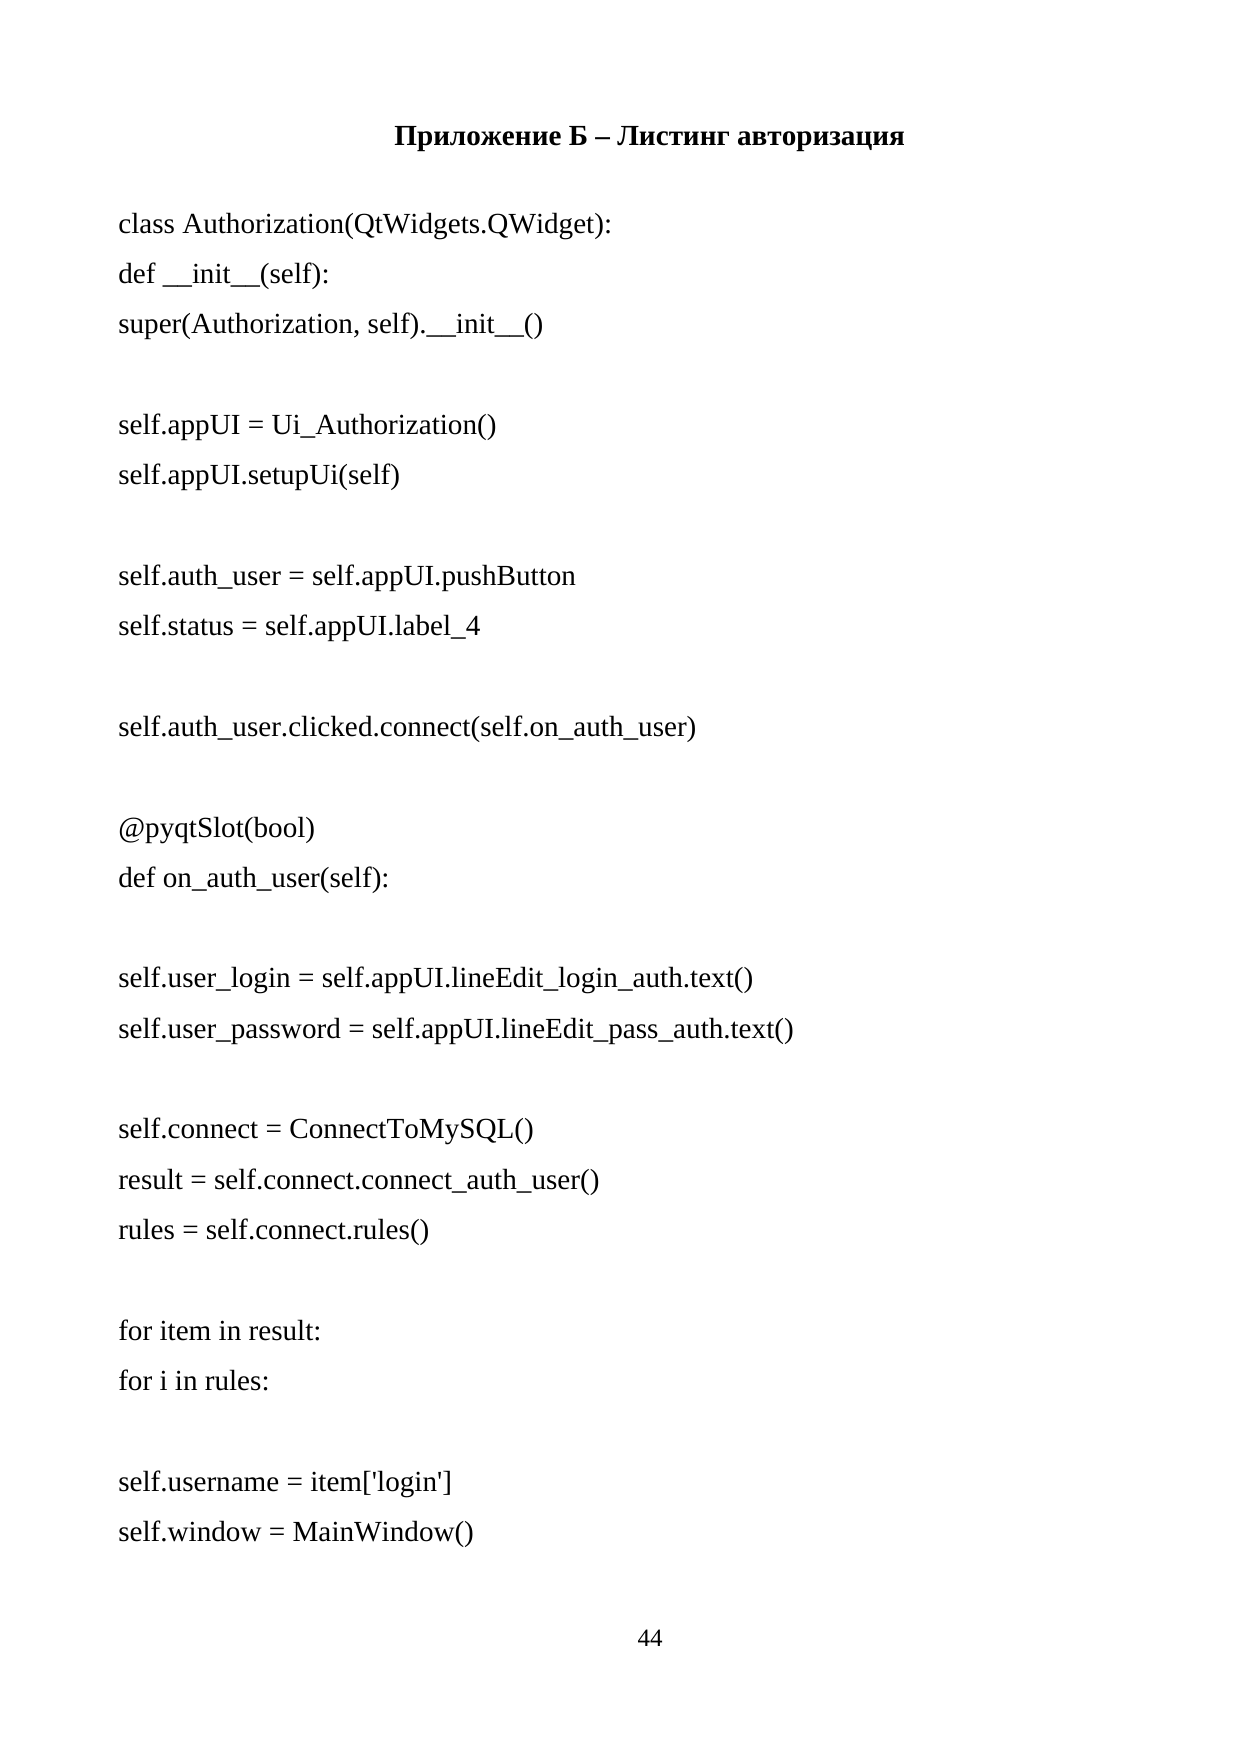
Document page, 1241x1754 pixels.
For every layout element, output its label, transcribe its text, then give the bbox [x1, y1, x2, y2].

text for item in result: [118, 1313, 1181, 1346]
text class Authorization(QtWidgets.QWidget): [118, 206, 1181, 239]
text Приложение Б – Листинг авторизация [118, 118, 1181, 152]
text self.auth_user = self.appUI.pushButton [118, 558, 1181, 592]
text def on_auth_user(self): [118, 860, 1181, 893]
text self.auth_user.clicked.connect(self.on_auth_user) [118, 709, 1181, 743]
text def __init__(self): [118, 256, 1181, 290]
text self.connect = ConnectToMySQL() [118, 1112, 1181, 1145]
text self.status = self.appUI.label_4 [118, 608, 1181, 642]
text for i in rules: [118, 1363, 1181, 1397]
text self.username = item['login'] [118, 1464, 1181, 1497]
text self.appUI = Ui_Authorization() [118, 407, 1181, 441]
text self.user_password = self.appUI.lineEdit_pass_auth.text() [118, 1011, 1181, 1044]
text rules = self.connect.rules() [118, 1212, 1181, 1246]
text @pyqtSlot(bool) [118, 810, 1181, 843]
text super(Authorization, self).__init__() [118, 307, 1181, 340]
text result = self.connect.connect_auth_user() [118, 1162, 1181, 1195]
text self.window = MainWindow() [118, 1514, 1181, 1548]
text self.user_login = self.appUI.lineEdit_login_auth.text() [118, 961, 1181, 994]
text self.appUI.setupUi(self) [118, 457, 1181, 491]
